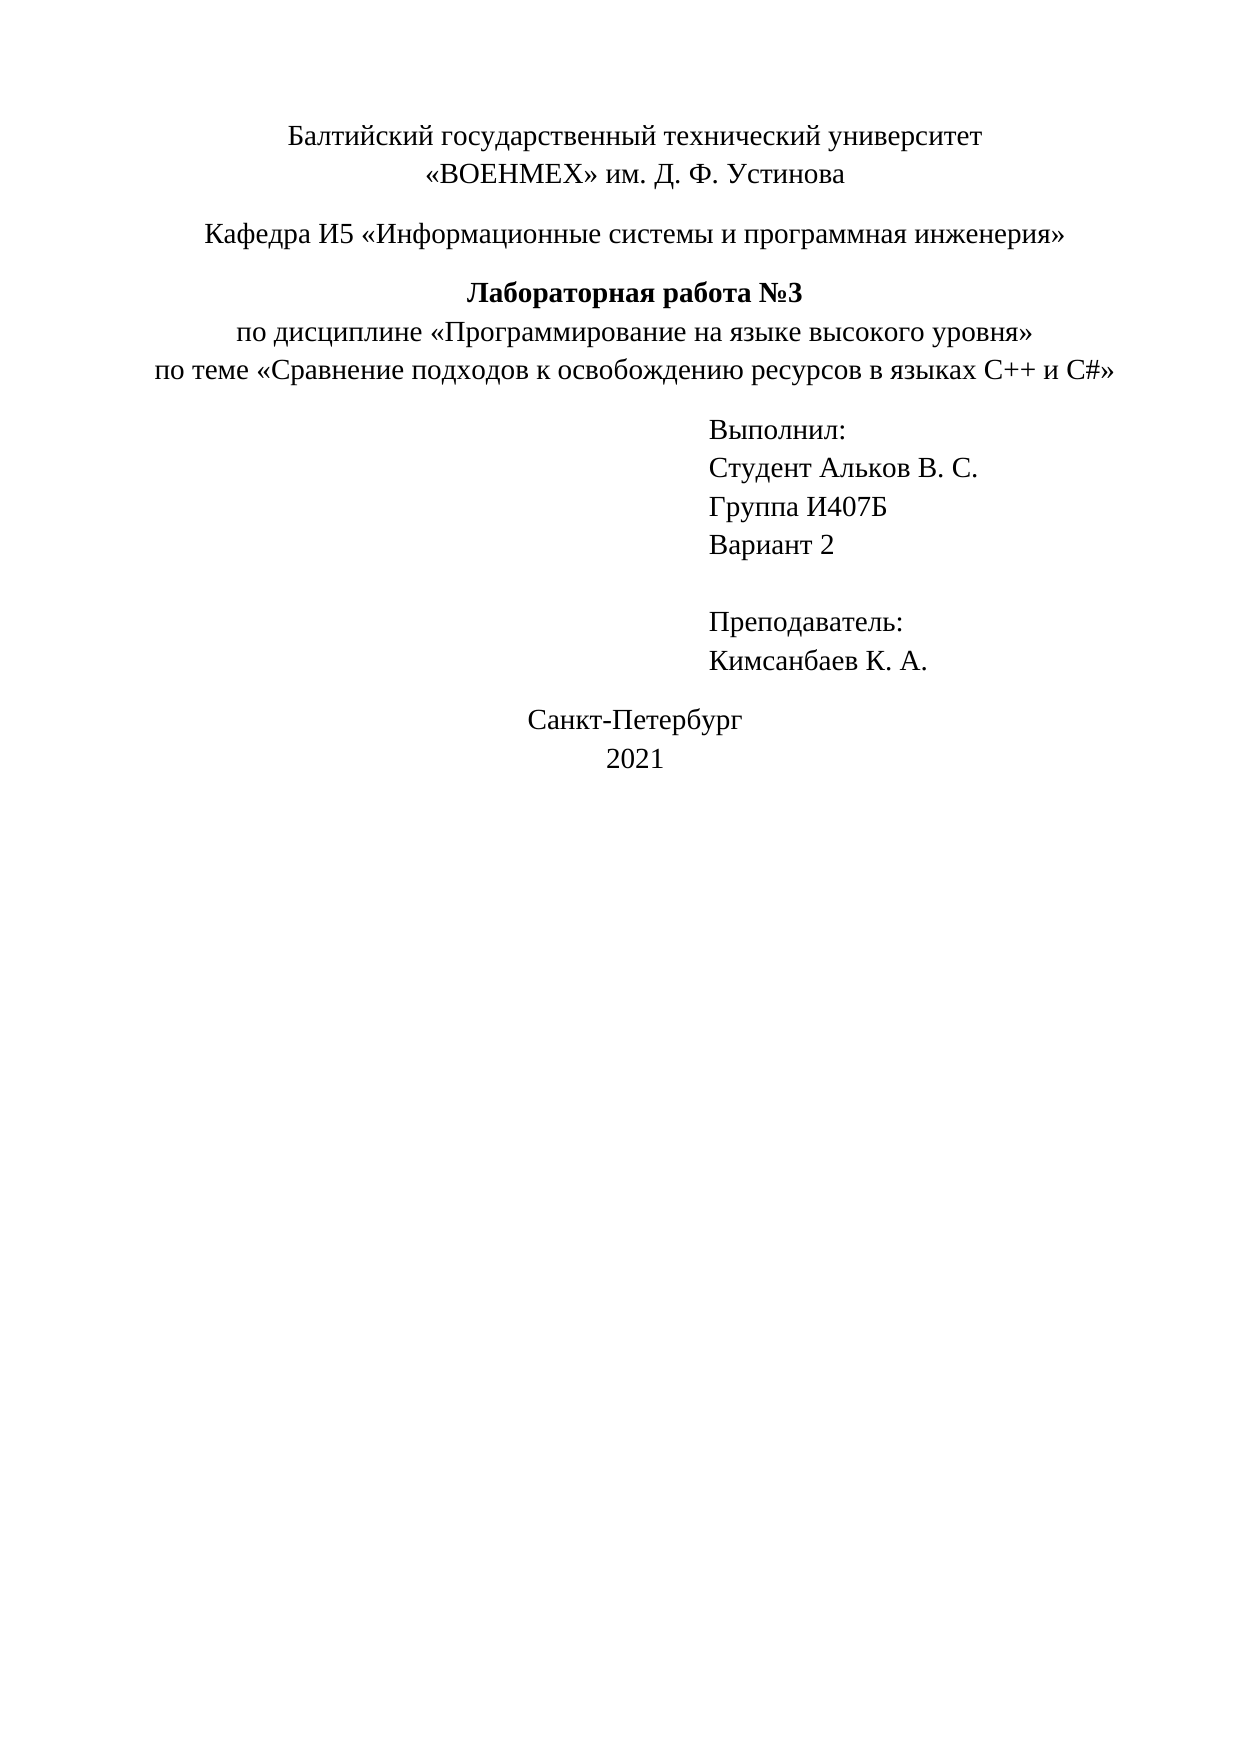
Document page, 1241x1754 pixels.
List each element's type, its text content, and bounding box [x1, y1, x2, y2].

text Кафедра И5 «Информационные системы и программная инженерия» [118, 216, 1152, 249]
text Лабораторная работа №3 по дисциплине «Программирование на языке высокого уровня» по теме «Сравнение подходов к освобождению ресурсов в языках C++ и C#» [118, 275, 1152, 386]
text Балтийский государственный технический университет «ВОЕНМЕХ» им. Д. Ф. Устинова [118, 118, 1152, 190]
text Выполнил: Студент Альков В. С. Группа И407Б Вариант 2 Преподаватель: Кимсанбаев К. А. [709, 412, 1152, 677]
text Санкт-Петербург 2021 [118, 702, 1152, 774]
